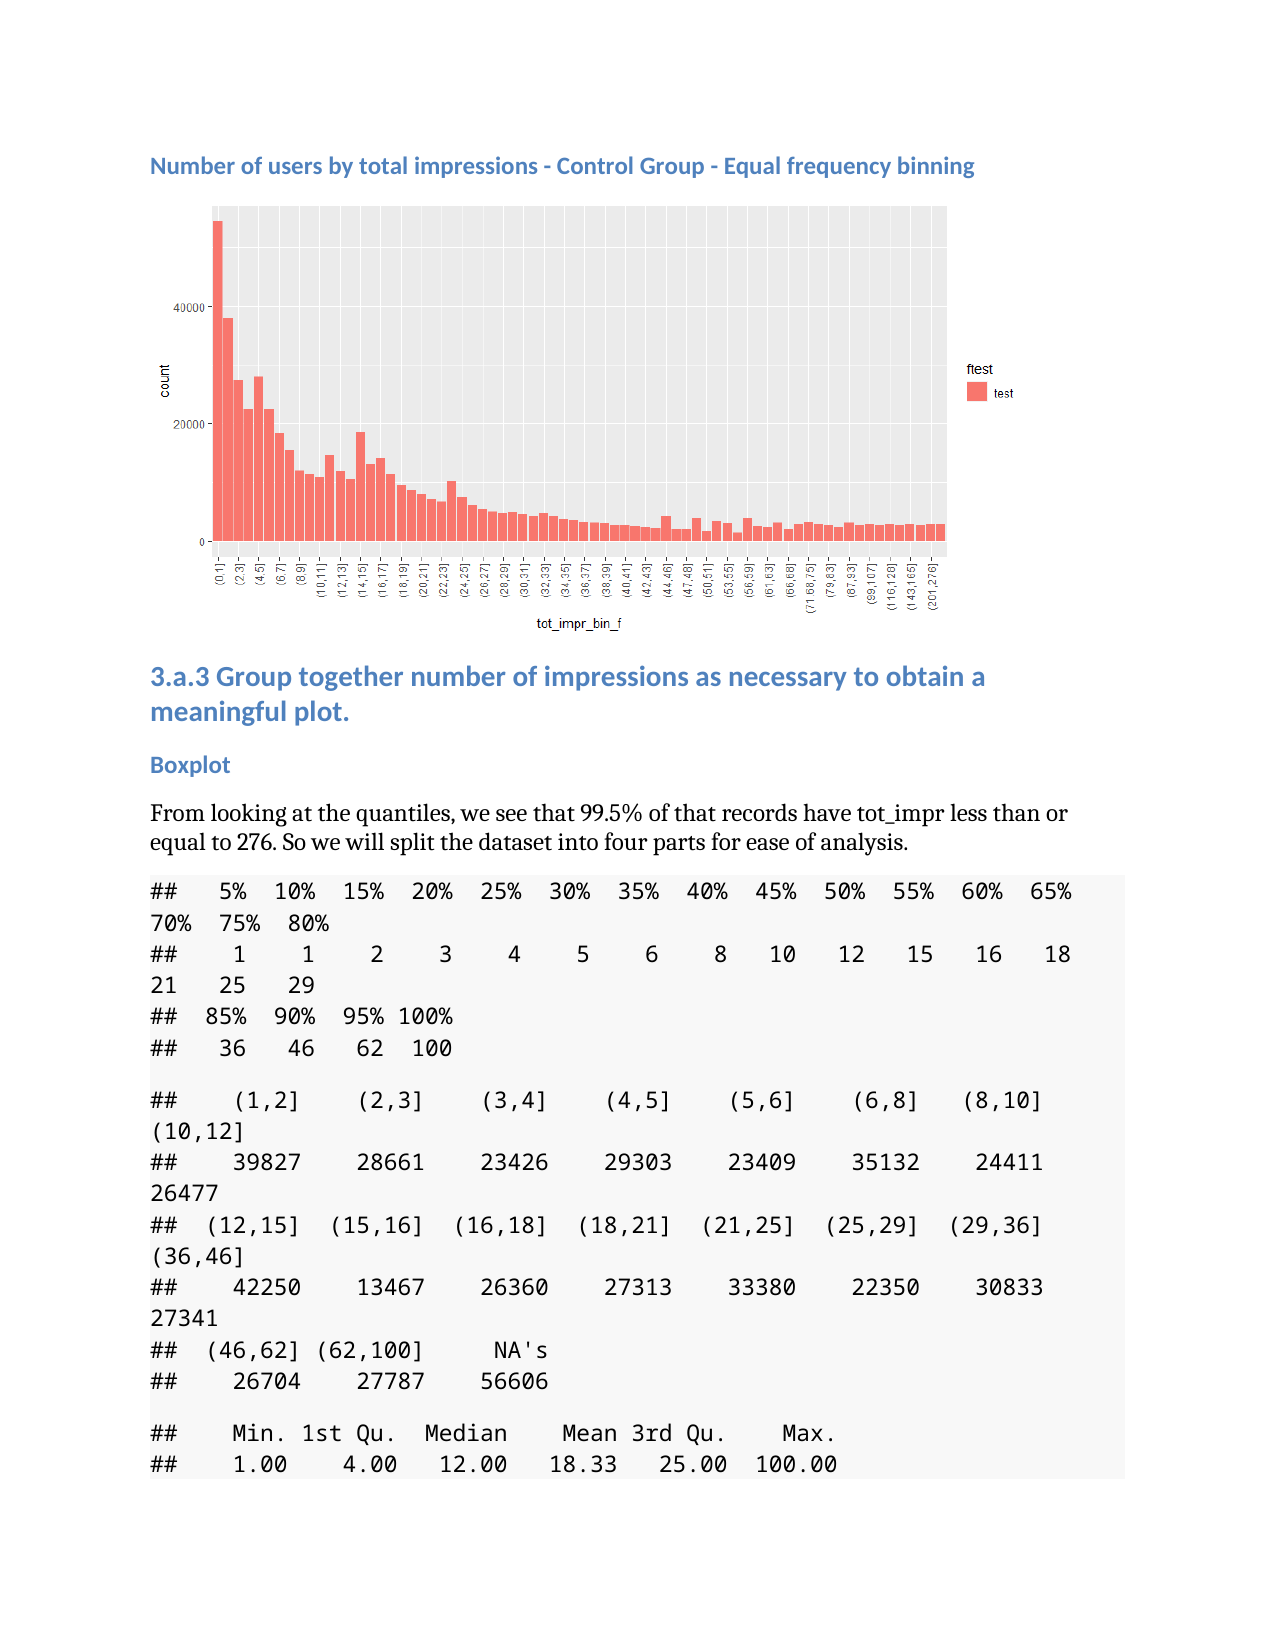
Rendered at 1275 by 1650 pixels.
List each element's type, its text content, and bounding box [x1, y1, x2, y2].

subtitle Boxplot [150, 750, 1125, 780]
picture [150, 199, 1025, 637]
text ## 5% 10% 15% 20% 25% 30% 35% 40% 45% 50% 55% 60% 65% 70% 75% 80% ## 1 1 2 3 4 5 6 8 10 12 15 16 18 21 25 29 ## 85% 90% 95% 100% ## 36 46 62 100 [150, 875, 1125, 1063]
text From looking at the quantiles, we see that 99.5% of that records have tot_impr less than or equal to 276. So we will split the dataset into four parts for ease of analysis. [150, 799, 1125, 856]
text ## (1,2] (2,3] (3,4] (4,5] (5,6] (6,8] (8,10] (10,12] ## 39827 28661 23426 29303 23409 35132 24411 26477 ## (12,15] (15,16] (16,18] (18,21] (21,25] (25,29] (29,36] (36,46] ## 42250 13467 26360 27313 33380 22350 30833 27341 ## (46,62] (62,100] NA's ## 26704 27787 56606 [150, 1083, 1125, 1396]
subtitle 3.a.3 Group together number of impressions as necessary to obtain a meaningful plot. [150, 658, 1125, 729]
text ## Min. 1st Qu. Median Mean 3rd Qu. Max. ## 1.00 4.00 12.00 18.33 25.00 100.00 [150, 1417, 1125, 1479]
subtitle Number of users by total impressions - Control Group - Equal frequency binning [150, 150, 1125, 181]
